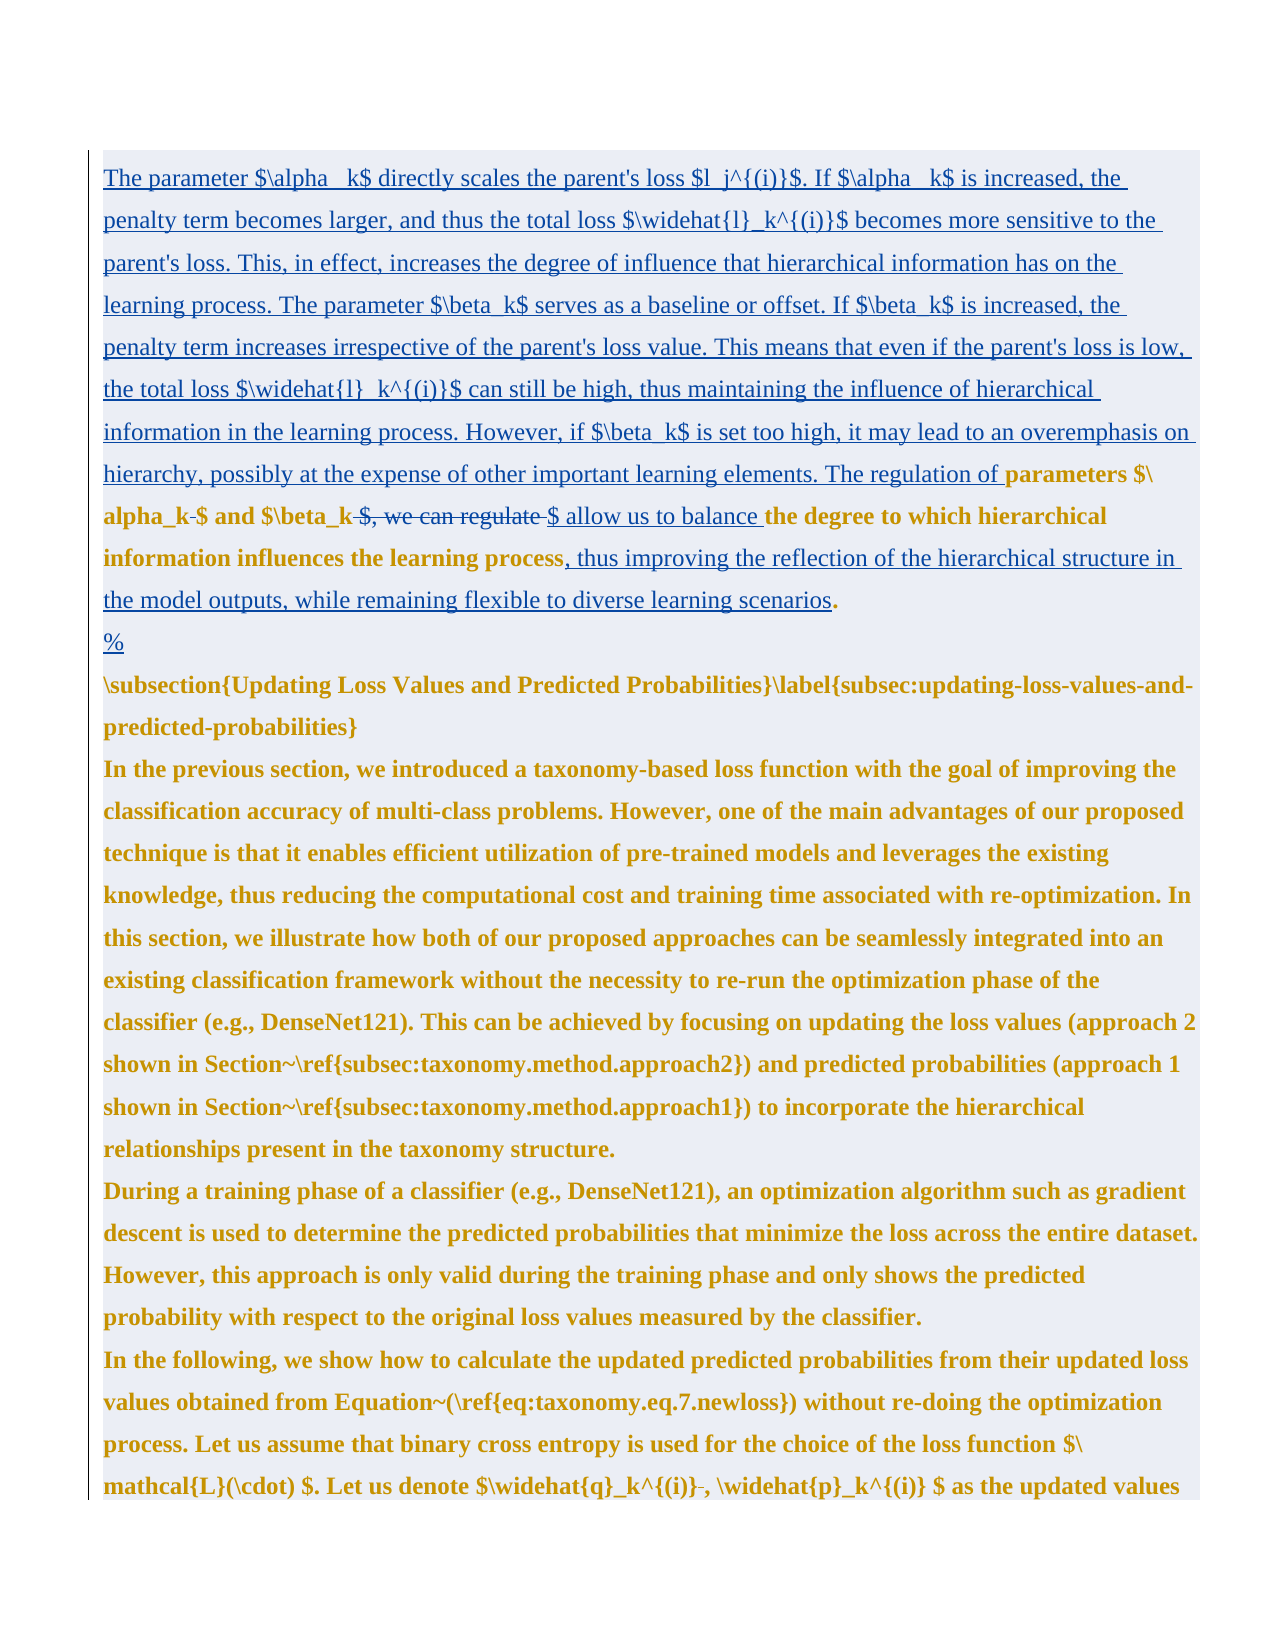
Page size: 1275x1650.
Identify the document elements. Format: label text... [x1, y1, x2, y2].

text \subsection{Updating Loss Values and Predicted Probabilities}\label{subsec:updating-loss-values-and-predicted-probabilities} [103, 656, 1200, 741]
text parameters $\alpha_k$ and $\beta_kthe degree to which hierarchical information influences the learning process. [103, 150, 1200, 614]
text In the previous section, we introduced a taxonomy-based loss function with the goal of improving the classification accuracy of multi-class problems. However, one of the main advantages of our proposed technique is that it enables efficient utilization of pre-trained models and leverages the existing knowledge, thus reducing the computational cost and training time associated with re-optimization. In this section, we illustrate how both of our proposed approaches can be seamlessly integrated into an existing classification framework without the necessity to re-run the optimization phase of the classifier (e.g., DenseNet121). This can be achieved by focusing on updating the loss values (approach 2 shown in Section~\ref{subsec:taxonomy.method.approach2}) and predicted probabilities (approach 1 shown in Section~\ref{subsec:taxonomy.method.approach1}) to incorporate the hierarchical relationships present in the taxonomy structure. [103, 741, 1200, 1162]
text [103, 1331, 1200, 1500]
text During a training phase of a classifier (e.g., DenseNet121), an optimization algorithm such as gradient descent is used to determine the predicted probabilities that minimize the loss across the entire dataset. However, this approach is only valid during the training phase and only shows the predicted probability with respect to the original loss values measured by the classifier. [103, 1162, 1200, 1331]
